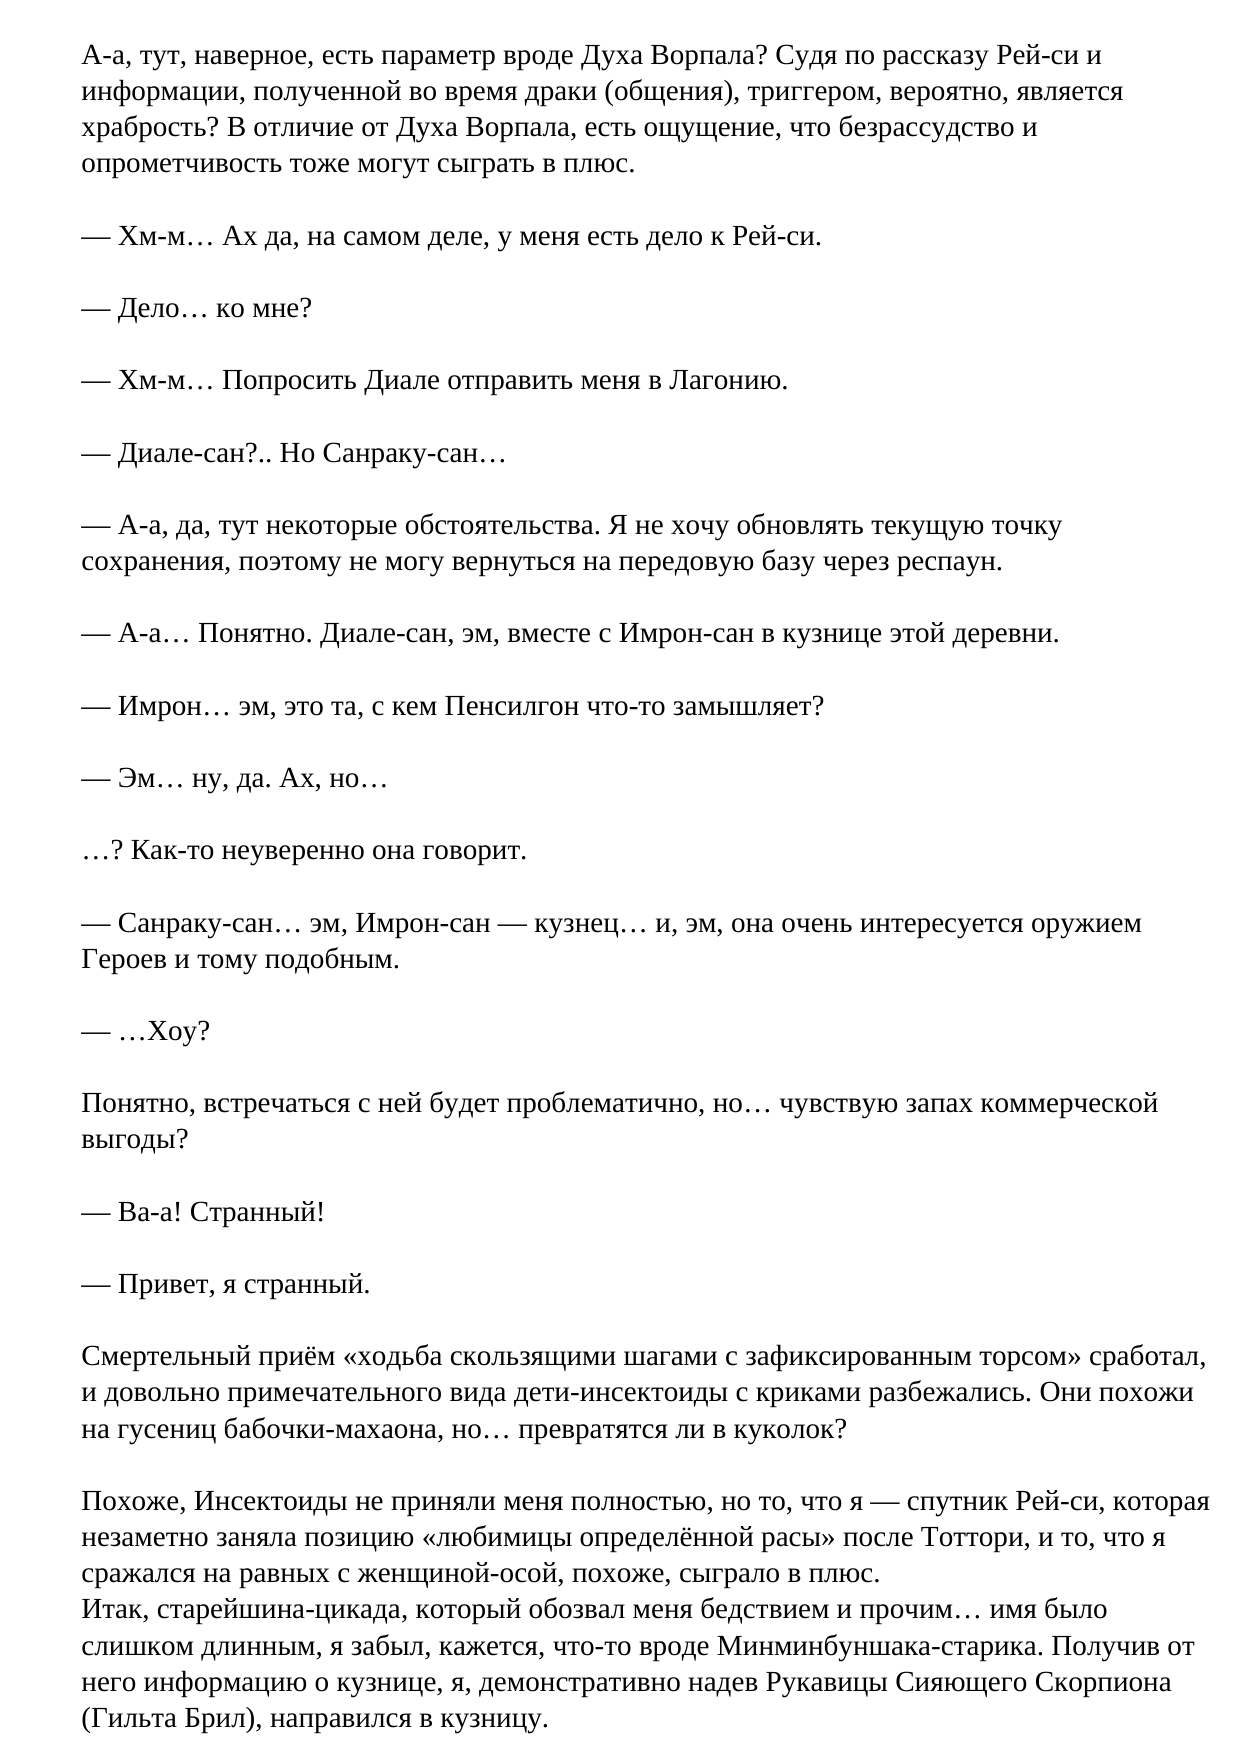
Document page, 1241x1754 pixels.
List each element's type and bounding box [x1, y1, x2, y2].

text [81, 37, 1215, 1733]
